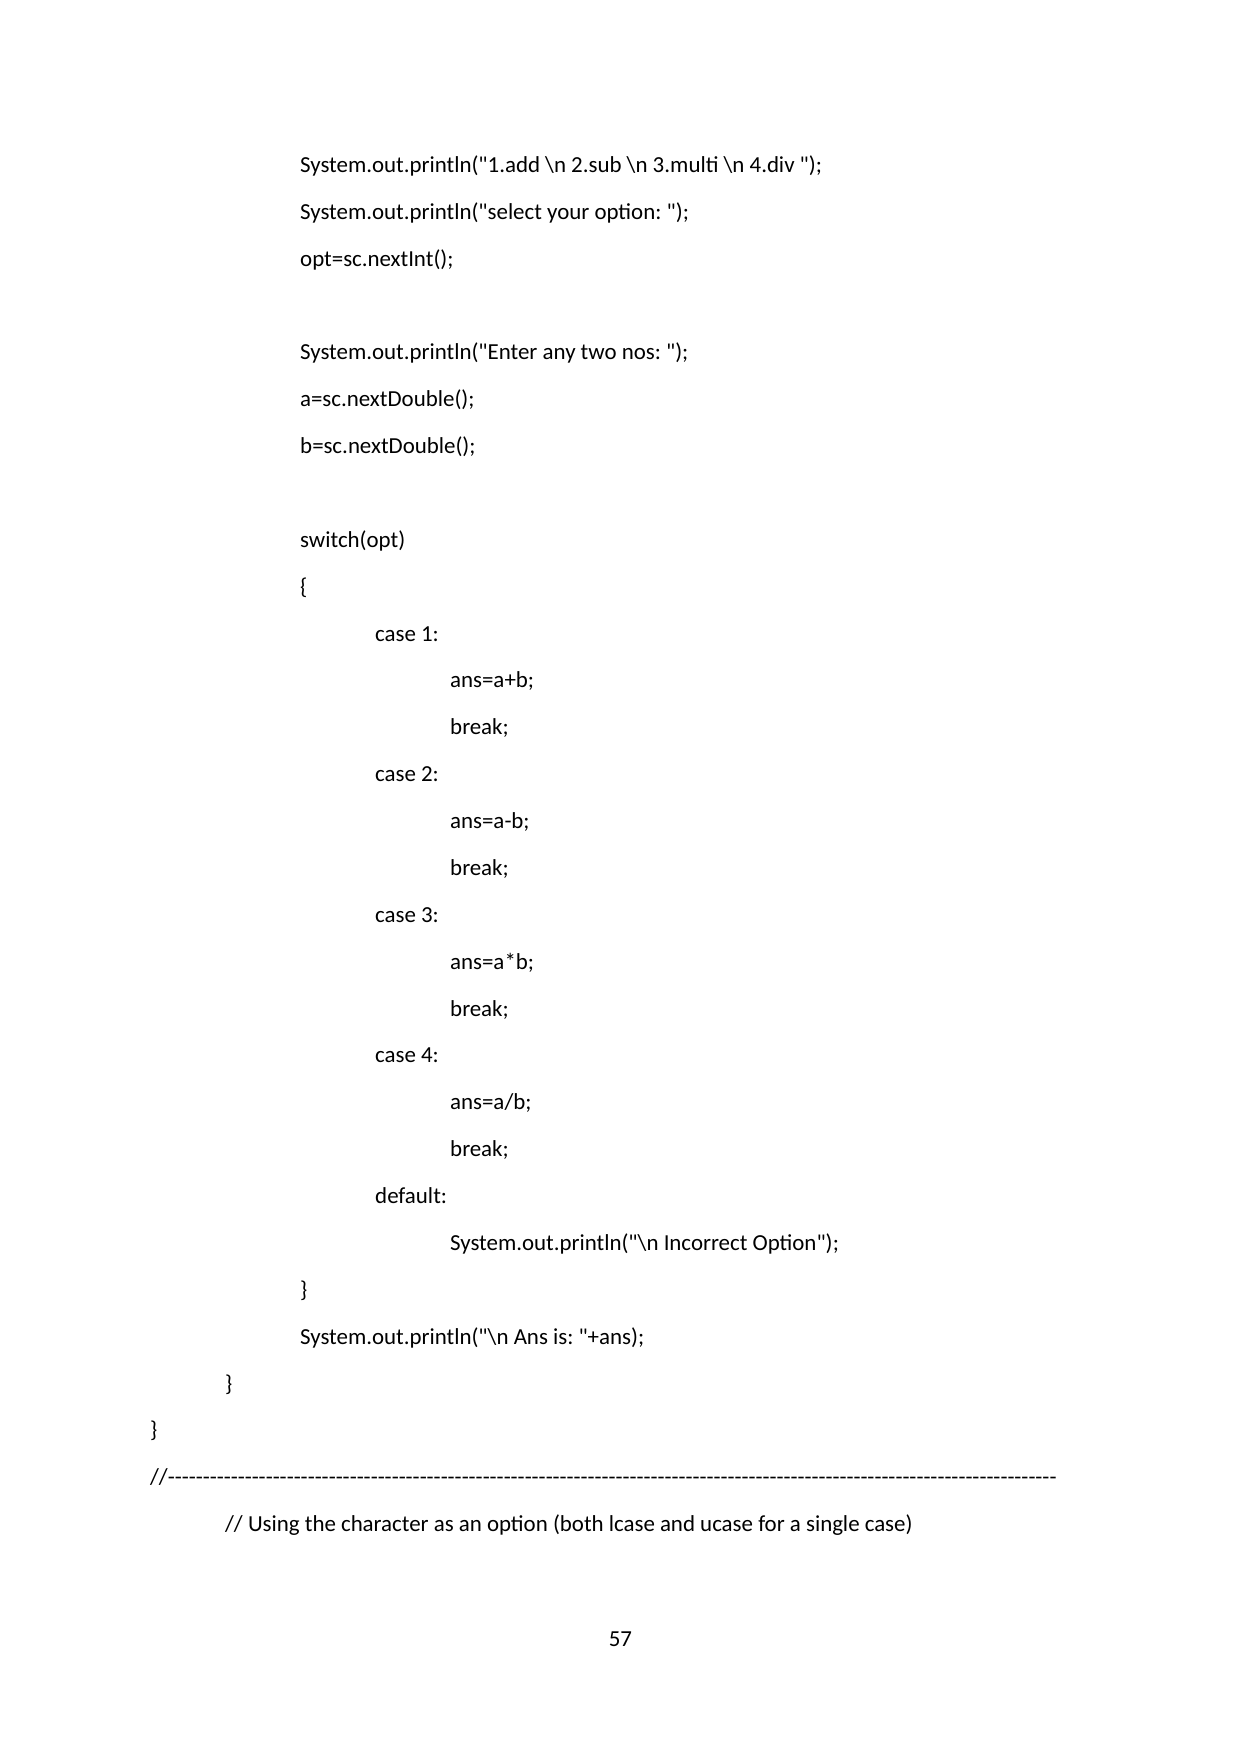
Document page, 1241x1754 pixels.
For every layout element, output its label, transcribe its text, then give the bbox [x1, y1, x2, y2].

text } [150, 1369, 1090, 1397]
text case 2: [150, 759, 1090, 787]
text ans=a/b; [150, 1087, 1090, 1116]
text System.out.println("1.add \n 2.sub \n 3.multi \n 4.div "); [150, 150, 1090, 178]
text a=sc.nextDouble(); [150, 384, 1090, 412]
text //------------------------------------------------------------------------------------------------------------------------------- [150, 1462, 1090, 1491]
text // Using the character as an option (both lcase and ucase for a single case) [150, 1509, 1090, 1537]
text break; [150, 1134, 1090, 1162]
text case 1: [150, 619, 1090, 647]
text case 3: [150, 900, 1090, 928]
text break; [150, 853, 1090, 881]
text System.out.println("\n Ans is: "+ans); [150, 1322, 1090, 1350]
text System.out.println("select your option: "); [150, 197, 1090, 225]
text default: [150, 1181, 1090, 1209]
text { [150, 572, 1090, 600]
text } [150, 1416, 1090, 1444]
text System.out.println("\n Incorrect Option"); [150, 1228, 1090, 1256]
text break; [150, 994, 1090, 1022]
text opt=sc.nextInt(); [150, 244, 1090, 272]
text System.out.println("Enter any two nos: "); [150, 337, 1090, 366]
text b=sc.nextDouble(); [150, 431, 1090, 459]
text ans=a+b; [150, 666, 1090, 694]
text ans=a-b; [150, 806, 1090, 834]
text } [150, 1275, 1090, 1303]
text switch(opt) [150, 525, 1090, 553]
text ans=a*b; [150, 947, 1090, 975]
text break; [150, 712, 1090, 741]
text case 4: [150, 1041, 1090, 1069]
